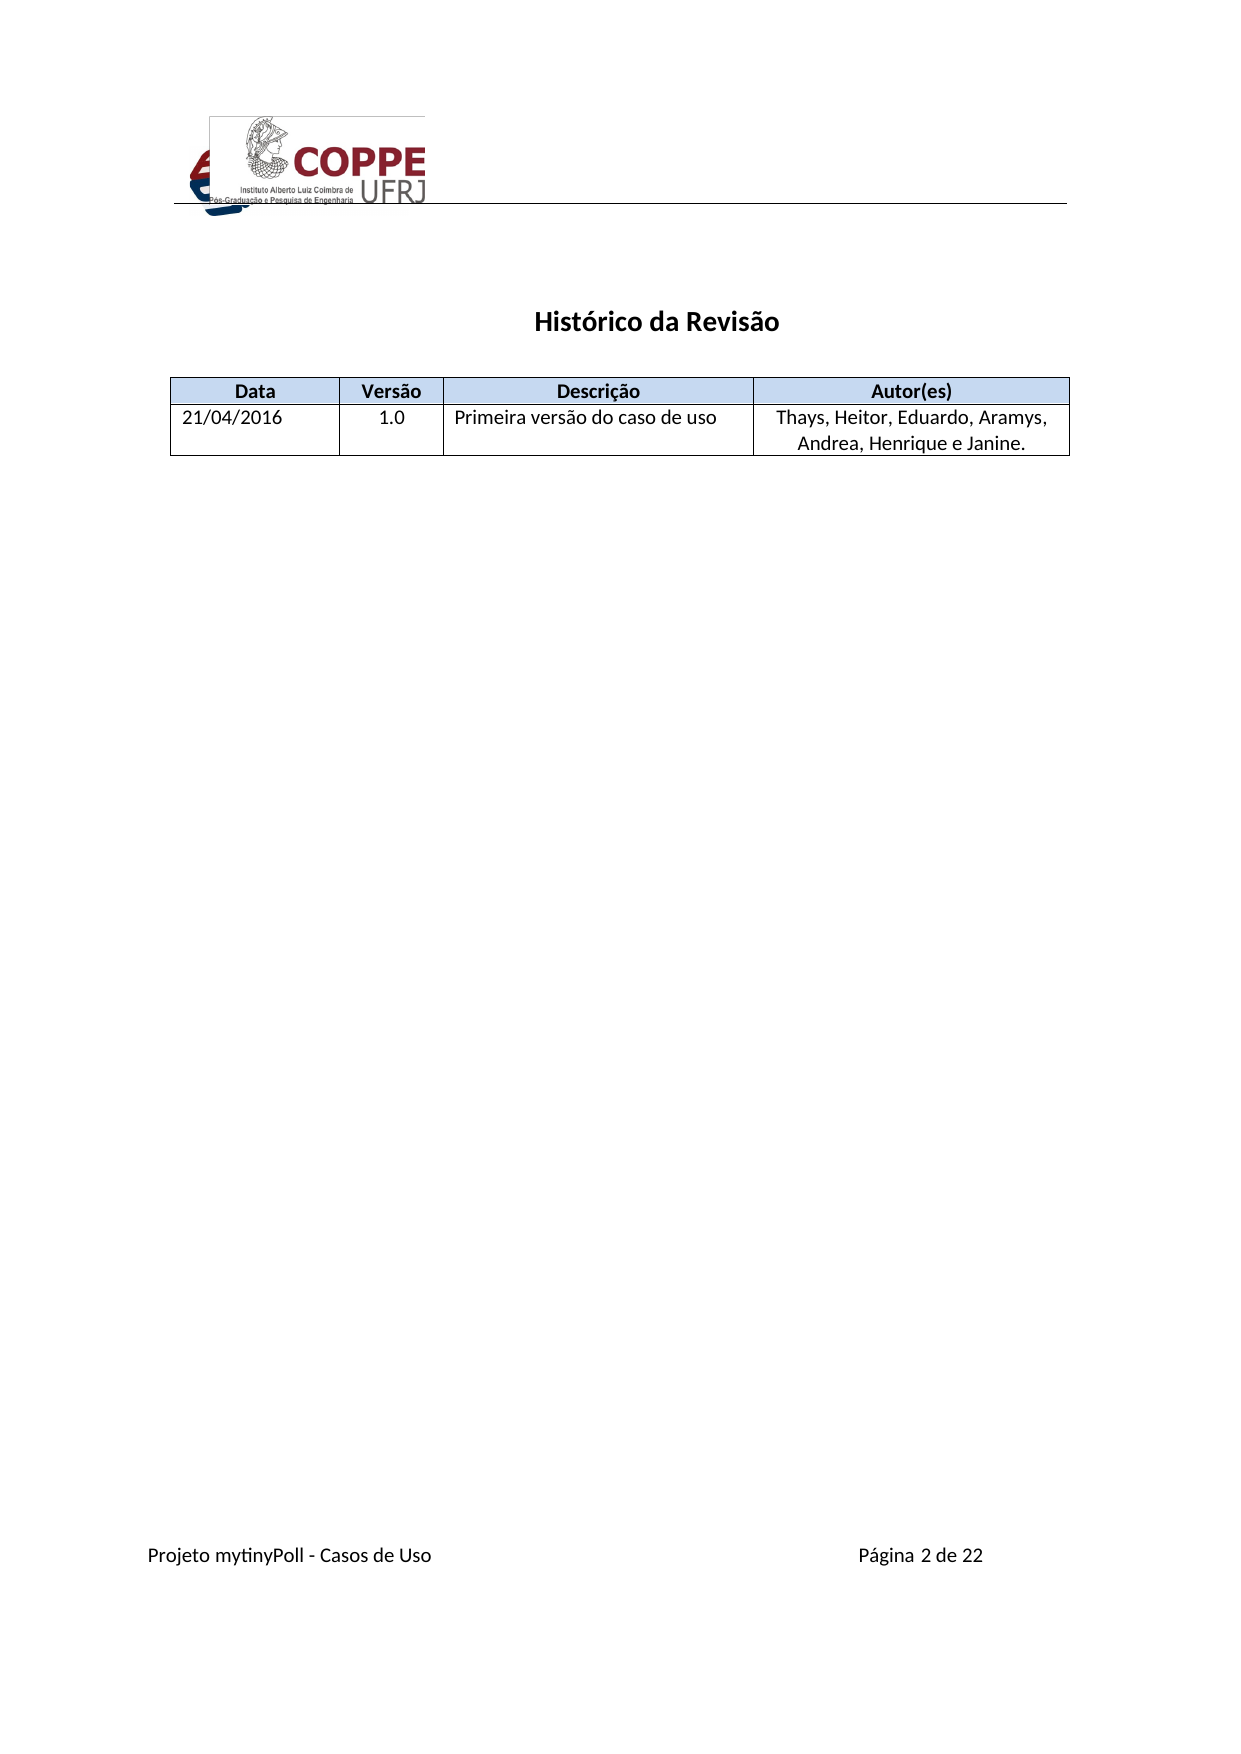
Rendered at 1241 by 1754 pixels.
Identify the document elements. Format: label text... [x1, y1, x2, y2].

table_cell Primeira versão do caso de uso [444, 405, 753, 455]
picture [189, 204, 426, 216]
table_header Descrição [444, 378, 753, 403]
table_header Versão [340, 378, 443, 403]
table_cell 21/04/2016 [171, 405, 339, 455]
picture [189, 115, 426, 203]
table_cell Thays, Heitor, Eduardo, Aramys, Andrea, Henrique e Janine. [754, 405, 1069, 455]
table_header Data [171, 378, 339, 403]
table_header Autor(es) [754, 378, 1069, 403]
table_cell 1.0 [340, 405, 443, 455]
text Histórico da Revisão [177, 303, 1063, 339]
